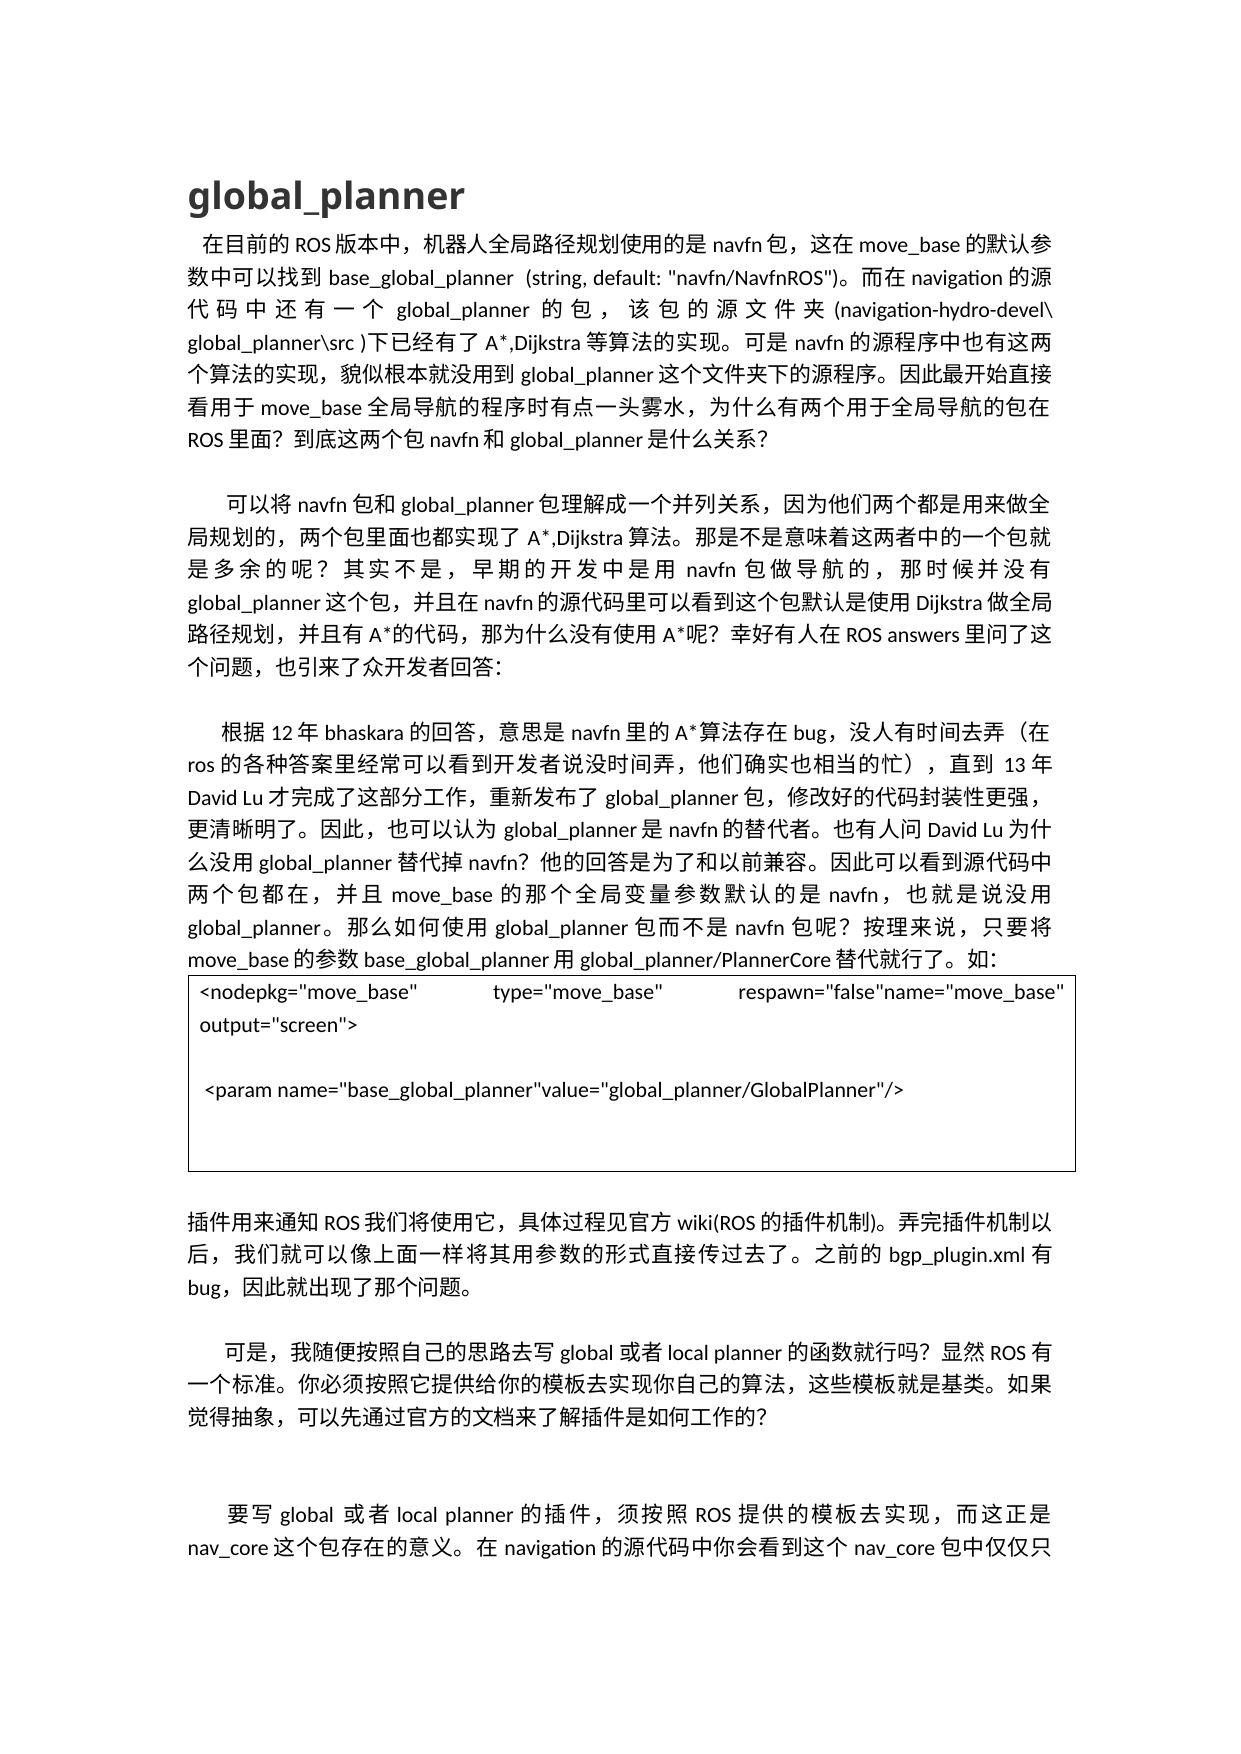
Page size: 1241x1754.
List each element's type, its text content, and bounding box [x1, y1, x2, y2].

text 根据12年bhaskara的回答，意思是navfn里的A*算法存在bug，没人有时间去弄（在ros的各种答案里经常可以看到开发者说没时间弄，他们确实也相当的忙），直到13年David Lu 才完成了这部分工作，重新发布了global_planner包，修改好的代码封装性更强，更清晰明了。因此，也可以认为global_planner是navfn的替代者。也有人问David Lu为什么没用global_planner替代掉navfn？他的回答是为了和以前兼容。因此可以看到源代码中两个包都在，并且move_base的那个全局变量参数默认的是navfn，也就是说没用global_planner。那么如何使用global_planner包而不是navfn包呢？按理来说，只要将move_base的参数base_global_planner用global_planner/PlannerCore替代就行了。如： [187, 714, 1053, 974]
text 可以将navfn包和global_planner包理解成一个并列关系，因为他们两个都是用来做全局规划的，两个包里面也都实现了A*,Dijkstra算法。那是不是意味着这两者中的一个包就是多余的呢？其实不是，早期的开发中是用navfn包做导航的，那时候并没有global_planner这个包，并且在navfn的源代码里可以看到这个包默认是使用Dijkstra做全局路径规划，并且有A*的代码，那为什么没有使用A*呢？幸好有人在ROS answers里问了这个问题，也引来了众开发者回答： [187, 487, 1053, 682]
text global_planner [187, 162, 1053, 227]
text 在目前的ROS版本中，机器人全局路径规划使用的是navfn包，这在move_base的默认参数中可以找到 base_global_planner (string, default: "navfn/NavfnROS")。而在navigation的源代码中还有一个global_planner的包，该包的源文件夹(navigation-hydro-devel\global_planner\src )下已经有了A*,Dijkstra等算法的实现。可是navfn的源程序中也有这两个算法的实现，貌似根本就没用到global_planner这个文件夹下的源程序。因此最开始直接看用于move_base全局导航的程序时有点一头雾水，为什么有两个用于全局导航的包在ROS里面？到底这两个包navfn和global_planner是什么关系？ [187, 227, 1053, 454]
text 插件用来通知ROS我们将使用它，具体过程见官方wiki(ROS的插件机制)。弄完插件机制以后，我们就可以像上面一样将其用参数的形式直接传过去了。之前的bgp_plugin.xml有bug，因此就出现了那个问题。 [187, 1204, 1053, 1302]
table_header <nodepkg="move_base" type="move_base" respawn="false"name="move_base" output="screen"> <param name="base_global_planner"value="global_planner/GlobalPlanner"/> [189, 976, 1075, 1171]
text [187, 1497, 1053, 1562]
text 可是，我随便按照自己的思路去写global 或者local planner的函数就行吗？显然ROS有一个标准。你必须按照它提供给你的模板去实现你自己的算法，这些模板就是基类。如果觉得抽象，可以先通过官方的文档来了解插件是如何工作的？ [187, 1334, 1053, 1432]
